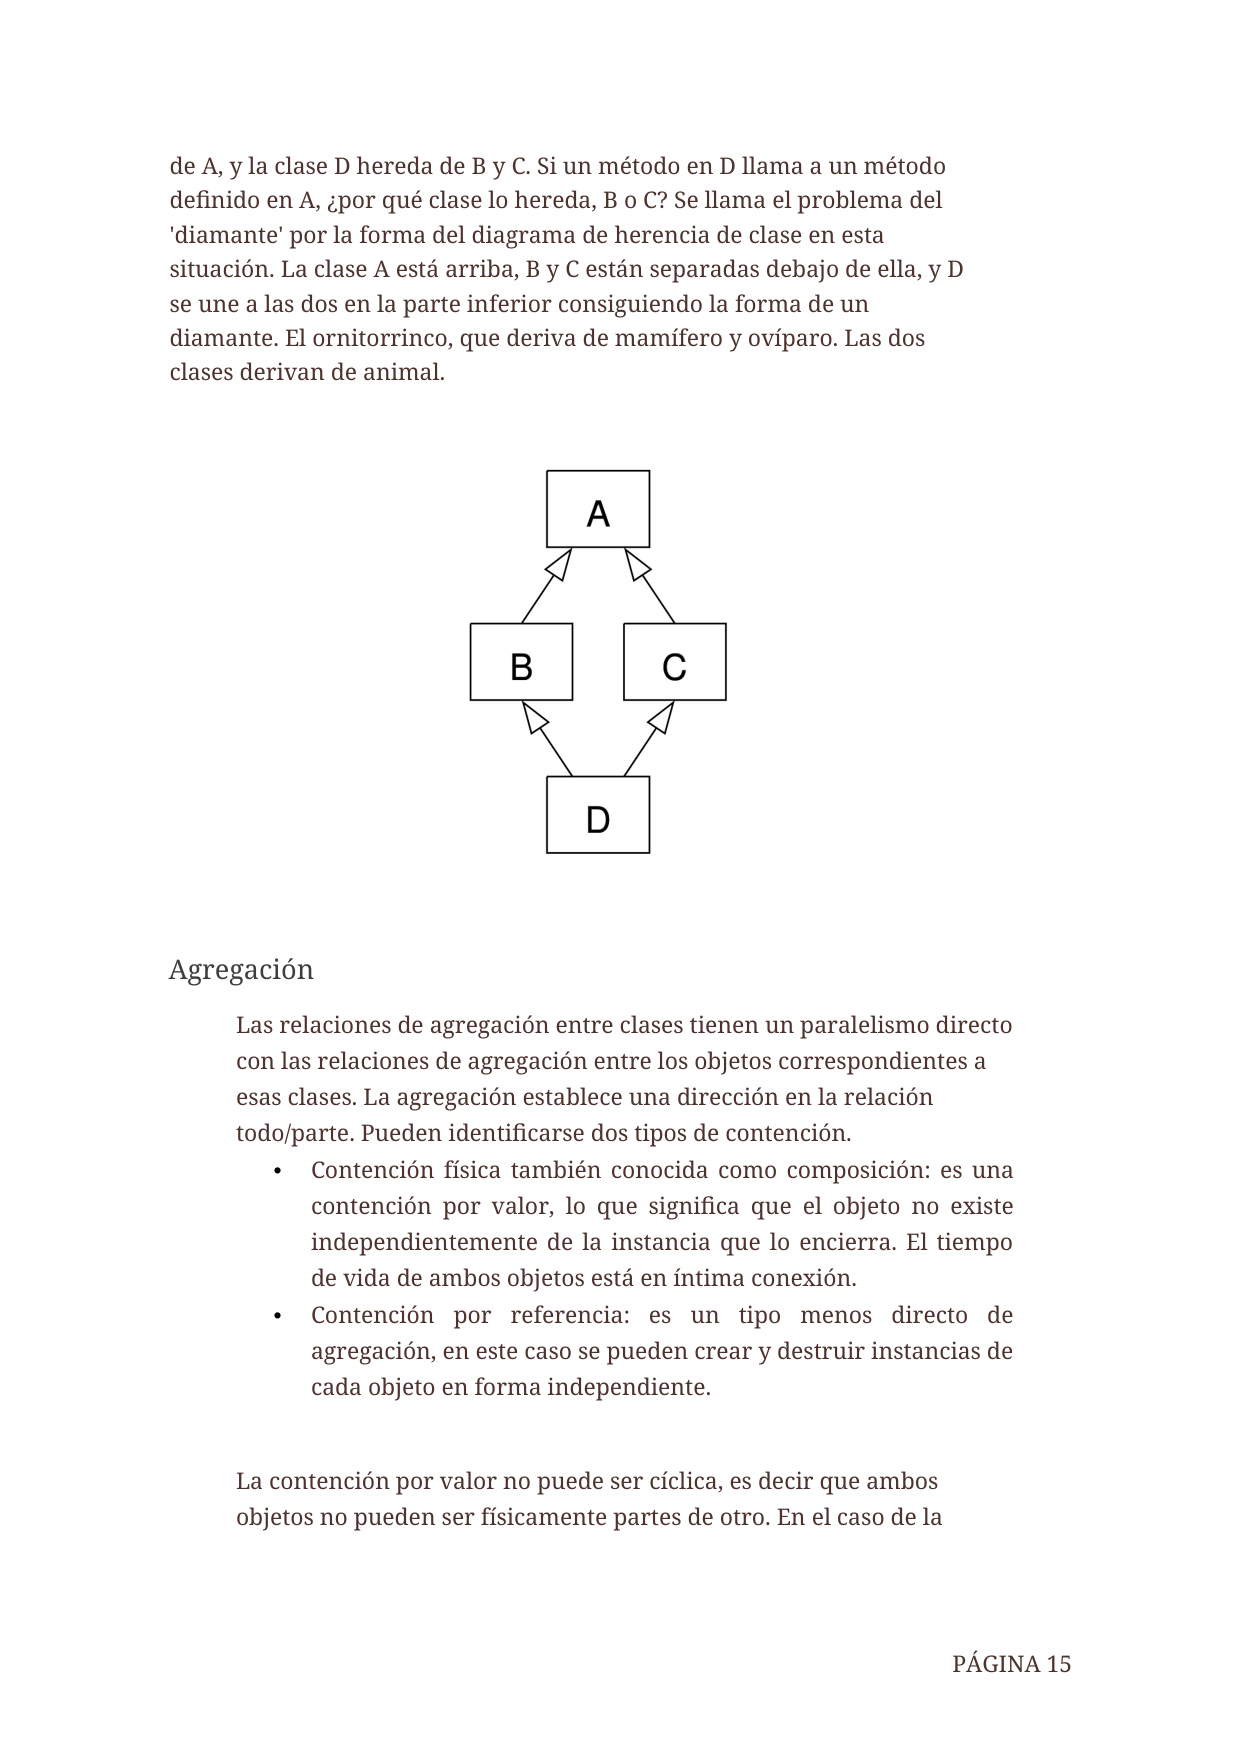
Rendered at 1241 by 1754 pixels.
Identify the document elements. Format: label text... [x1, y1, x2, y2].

picture [468, 468, 728, 856]
text Agregación [168, 951, 1072, 987]
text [169, 150, 977, 387]
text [236, 1465, 1013, 1532]
list Contención por referencia: es un tipo menos directo de agregación, en este caso se pueden crear y destruir instancias de cada objeto en forma independiente. [273, 1299, 1015, 1402]
text Las relaciones de agregación entre clases tienen un paralelismo directo con las relaciones de agregación entre los objetos correspondientes a esas clases. La agregación establece una dirección en la relación todo/parte. Pueden identificarse dos tipos de contención. [236, 1009, 1015, 1148]
list Contención física también conocida como composición: es una contención por valor, lo que significa que el objeto no existe independientemente de la instancia que lo encierra. El tiempo de vida de ambos objetos está en íntima conexión. [273, 1154, 1015, 1293]
